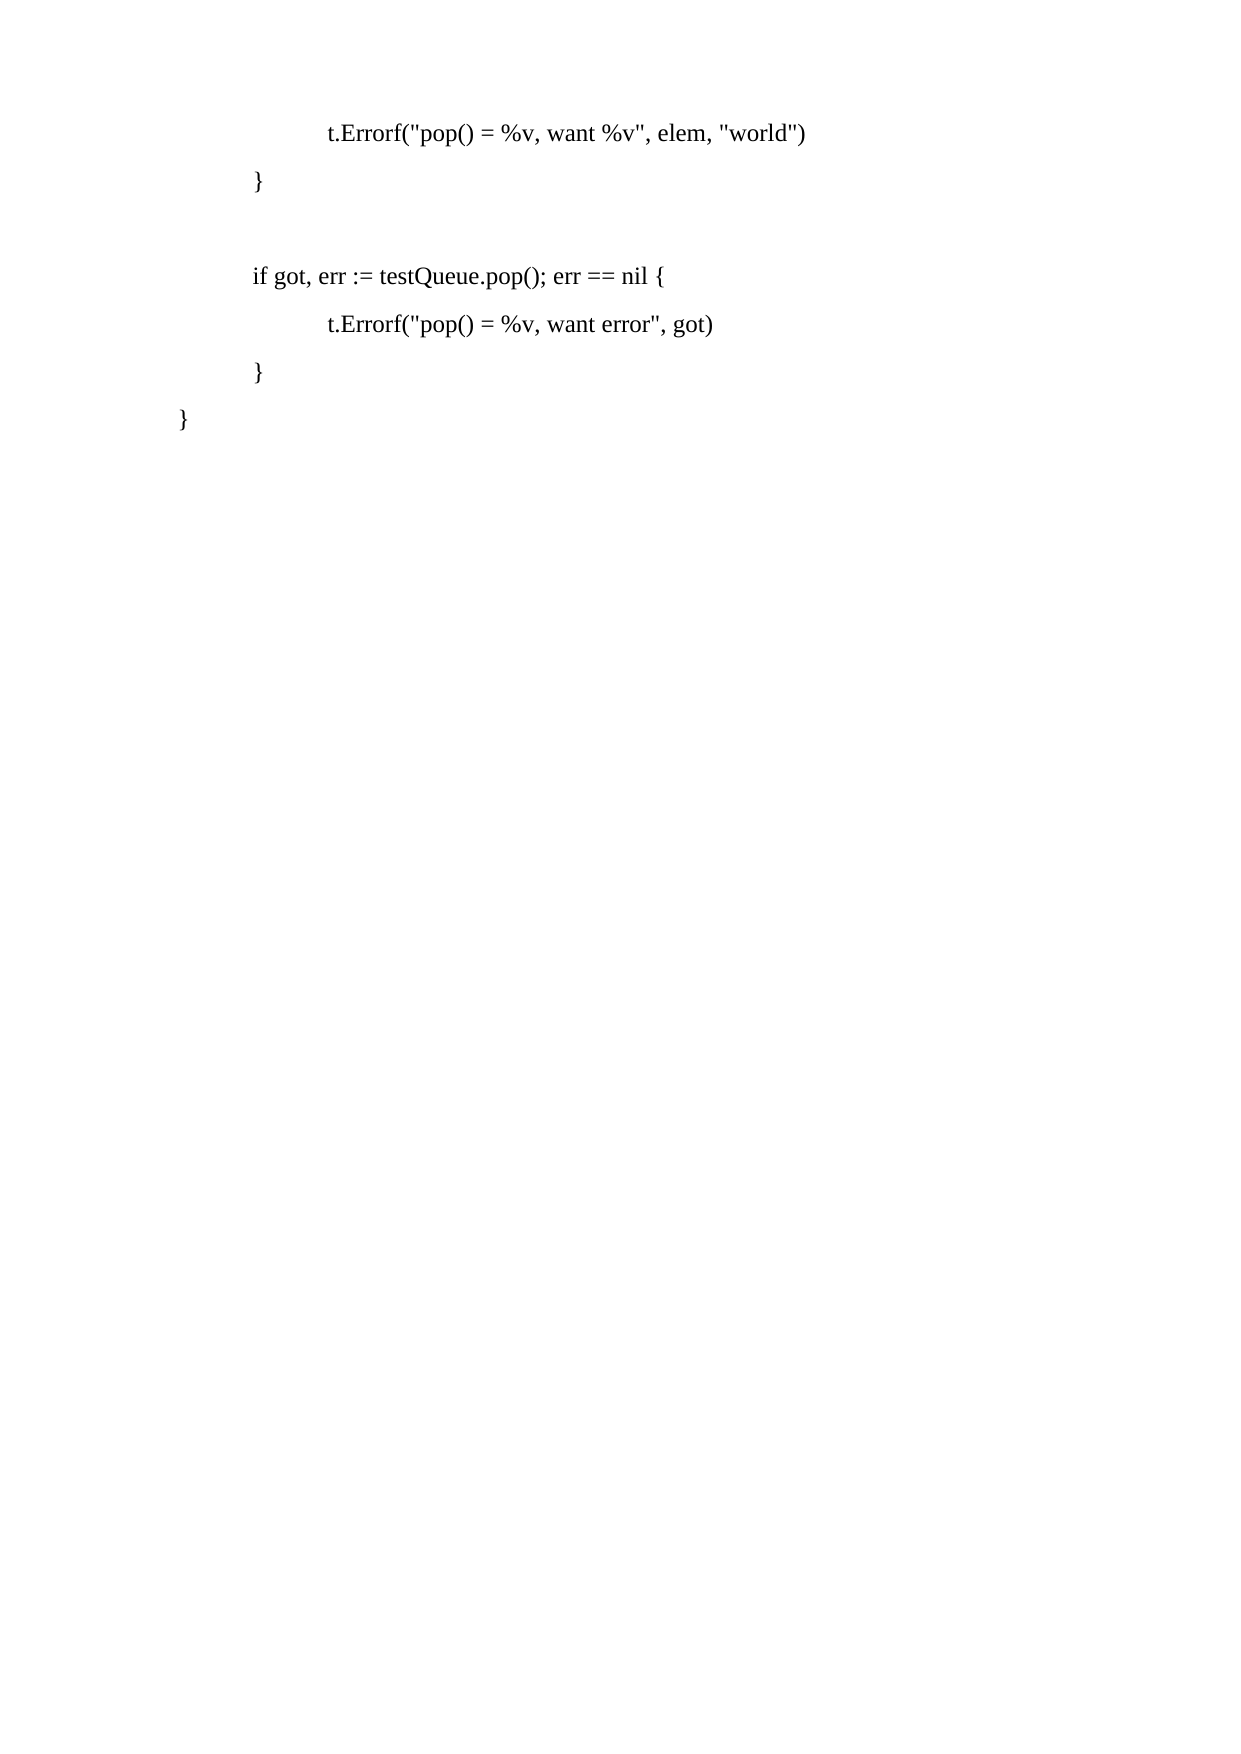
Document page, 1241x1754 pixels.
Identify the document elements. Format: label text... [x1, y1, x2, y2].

text if got, err := testQueue.pop(); err == nil { [177, 261, 1152, 290]
text t.Errorf("pop() = %v, want %v", elem, "world") [177, 118, 1152, 147]
text } [177, 404, 1152, 433]
text } [177, 166, 1152, 194]
text } [177, 357, 1152, 385]
text t.Errorf("pop() = %v, want error", got) [177, 309, 1152, 338]
